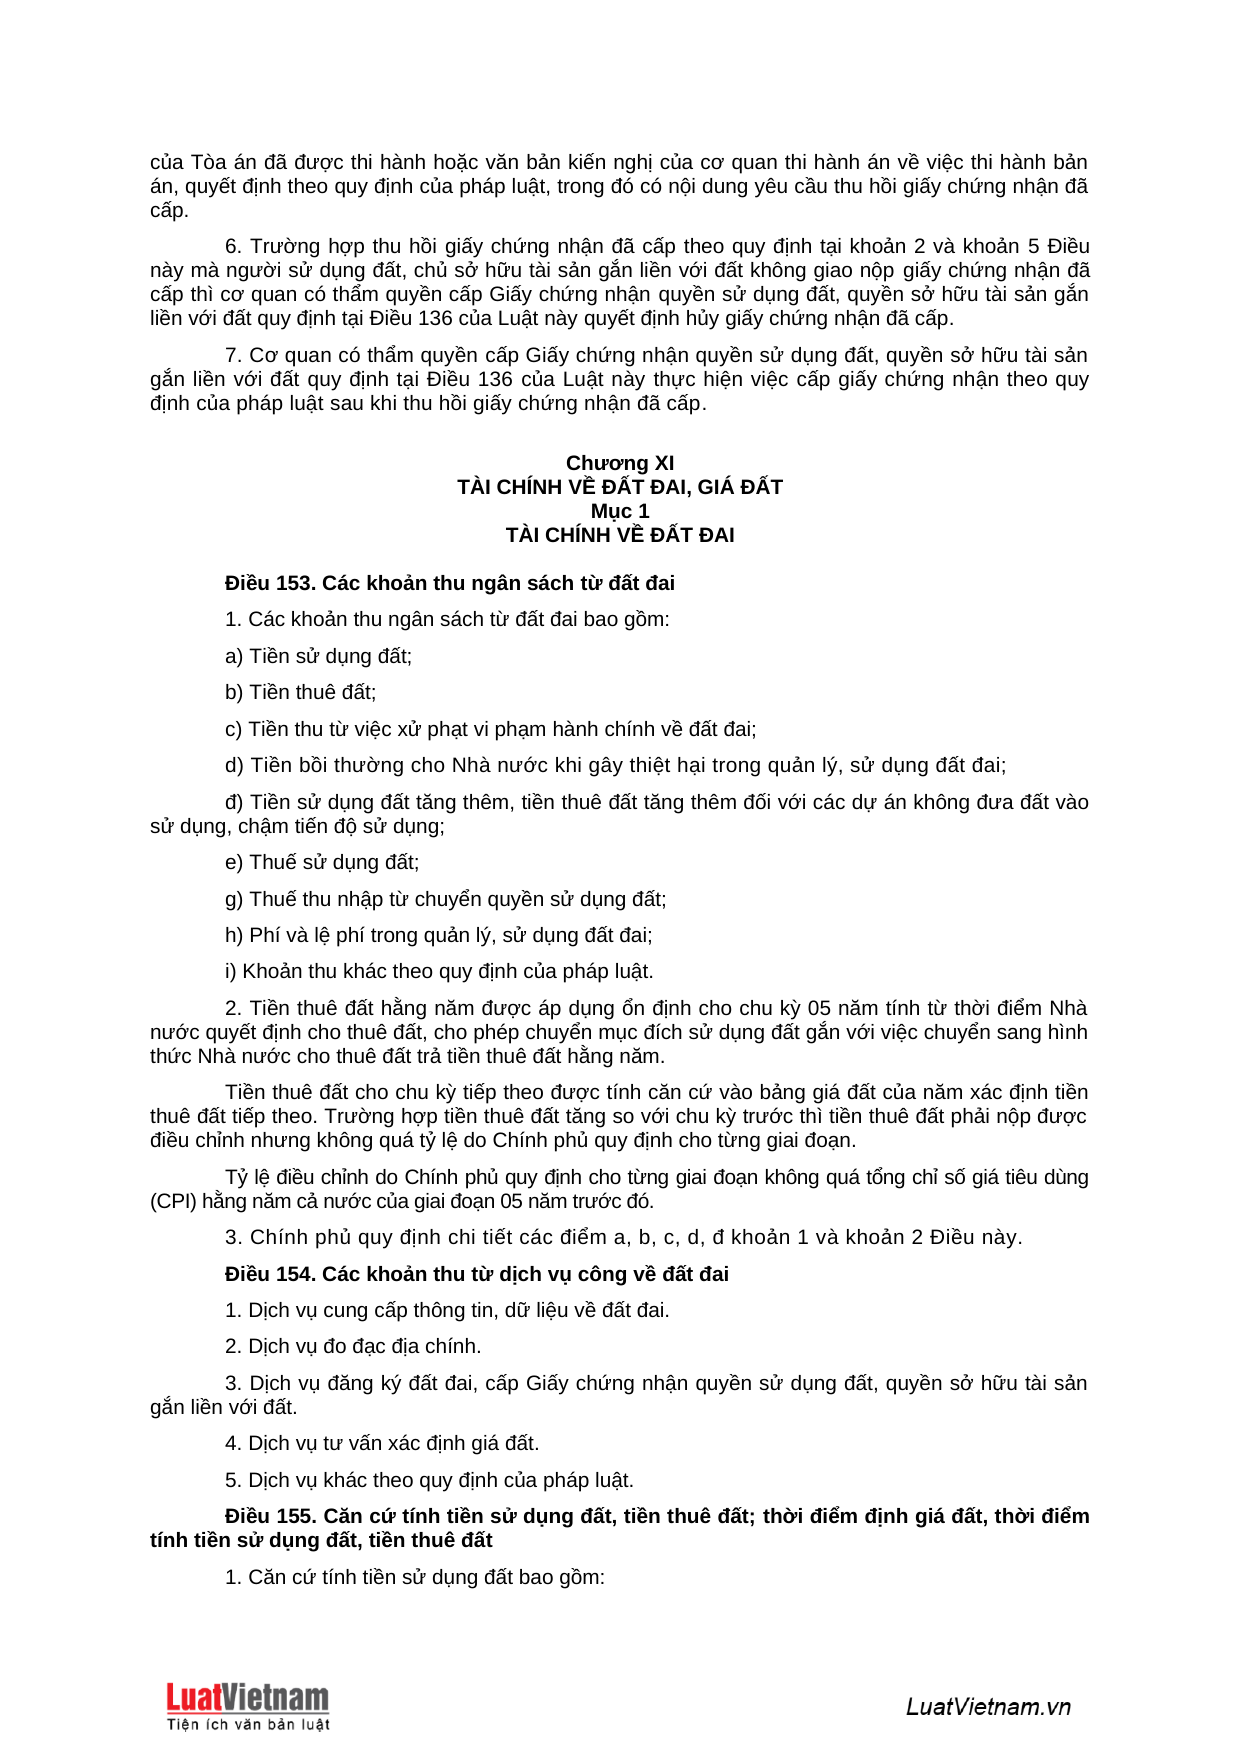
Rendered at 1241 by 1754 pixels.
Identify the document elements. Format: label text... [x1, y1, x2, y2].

text Tỷ lệ điều chỉnh do Chính phủ quy định cho từng giai đoạn không quá tổng chỉ số giá tiêu dùng (CPI) hằng năm cả nước của giai đoạn 05 năm trước đó. [150, 1164, 1090, 1212]
text 6. Trường hợp thu hồi giấy chứng nhận đã cấp theo quy định tại khoản 2 và khoản 5 Điều này mà người sử dụng đất, chủ sở hữu tài sản gắn liền với đất không giao nộp giấy chứng nhận đã cấp thì cơ quan có thẩm quyền cấp Giấy chứng nhận quyền sử dụng đất, quyền sở hữu tài sản gắn liền với đất quy định tại Điều 136 của Luật này quyết định hủy giấy chứng nhận đã cấp. [150, 234, 1090, 330]
text 4. Dịch vụ tư vấn xác định giá đất. [150, 1431, 1090, 1455]
text 2. Dịch vụ đo đạc địa chính. [150, 1334, 1090, 1358]
text 1. Các khoản thu ngân sách từ đất đai bao gồm: [150, 607, 1090, 631]
text e) Thuế sử dụng đất; [150, 850, 1090, 874]
text Điều 153. Các khoản thu ngân sách từ đất đai [150, 571, 1090, 595]
text b) Tiền thuê đất; [150, 680, 1090, 704]
text h) Phí và lệ phí trong quản lý, sử dụng đất đai; [150, 923, 1090, 947]
text 7. Cơ quan có thẩm quyền cấp Giấy chứng nhận quyền sử dụng đất, quyền sở hữu tài sản gắn liền với đất quy định tại Điều 136 của Luật này thực hiện việc cấp giấy chứng nhận theo quy định của pháp luật sau khi thu hồi giấy chứng nhận đã cấp. [150, 343, 1090, 414]
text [150, 150, 1090, 222]
text Điều 154. Các khoản thu từ dịch vụ công về đất đai [150, 1261, 1090, 1285]
text 5. Dịch vụ khác theo quy định của pháp luật. [150, 1468, 1090, 1492]
text g) Thuế thu nhập từ chuyển quyền sử dụng đất; [150, 886, 1090, 910]
text 1. Căn cứ tính tiền sử dụng đất bao gồm: [150, 1564, 1090, 1588]
text 3. Chính phủ quy định chi tiết các điểm a, b, c, d, đ khoản 1 và khoản 2 Điều này. [150, 1225, 1090, 1249]
text Chương XI [150, 451, 1090, 475]
text Tiền thuê đất cho chu kỳ tiếp theo được tính căn cứ vào bảng giá đất của năm xác định tiền thuê đất tiếp theo. Trường hợp tiền thuê đất tăng so với chu kỳ trước thì tiền thuê đất phải nộp được điều chỉnh nhưng không quá tỷ lệ do Chính phủ quy định cho từng giai đoạn. [150, 1080, 1090, 1152]
picture [150, 1660, 1090, 1754]
text 2. Tiền thuê đất hằng năm được áp dụng ổn định cho chu kỳ 05 năm tính từ thời điểm Nhà nước quyết định cho thuê đất, cho phép chuyển mục đích sử dụng đất gắn với việc chuyển sang hình thức Nhà nước cho thuê đất trả tiền thuê đất hằng năm. [150, 996, 1090, 1068]
text 1. Dịch vụ cung cấp thông tin, dữ liệu về đất đai. [150, 1298, 1090, 1322]
text Điều 155. Căn cứ tính tiền sử dụng đất, tiền thuê đất; thời điểm định giá đất, thời điểm tính tiền sử dụng đất, tiền thuê đất [150, 1504, 1090, 1552]
text d) Tiền bồi thường cho Nhà nước khi gây thiệt hại trong quản lý, sử dụng đất đai; [150, 753, 1090, 777]
text TÀI CHÍNH VỀ ĐẤT ĐAI, GIÁ ĐẤT [150, 475, 1090, 499]
text 3. Dịch vụ đăng ký đất đai, cấp Giấy chứng nhận quyền sử dụng đất, quyền sở hữu tài sản gắn liền với đất. [150, 1371, 1090, 1419]
text a) Tiền sử dụng đất; [150, 644, 1090, 668]
text đ) Tiền sử dụng đất tăng thêm, tiền thuê đất tăng thêm đối với các dự án không đưa đất vào sử dụng, chậm tiến độ sử dụng; [150, 789, 1090, 837]
text c) Tiền thu từ việc xử phạt vi phạm hành chính về đất đai; [150, 717, 1090, 741]
text TÀI CHÍNH VỀ ĐẤT ĐAI [150, 523, 1090, 547]
text Mục 1 [150, 499, 1090, 523]
text i) Khoản thu khác theo quy định của pháp luật. [150, 959, 1090, 983]
